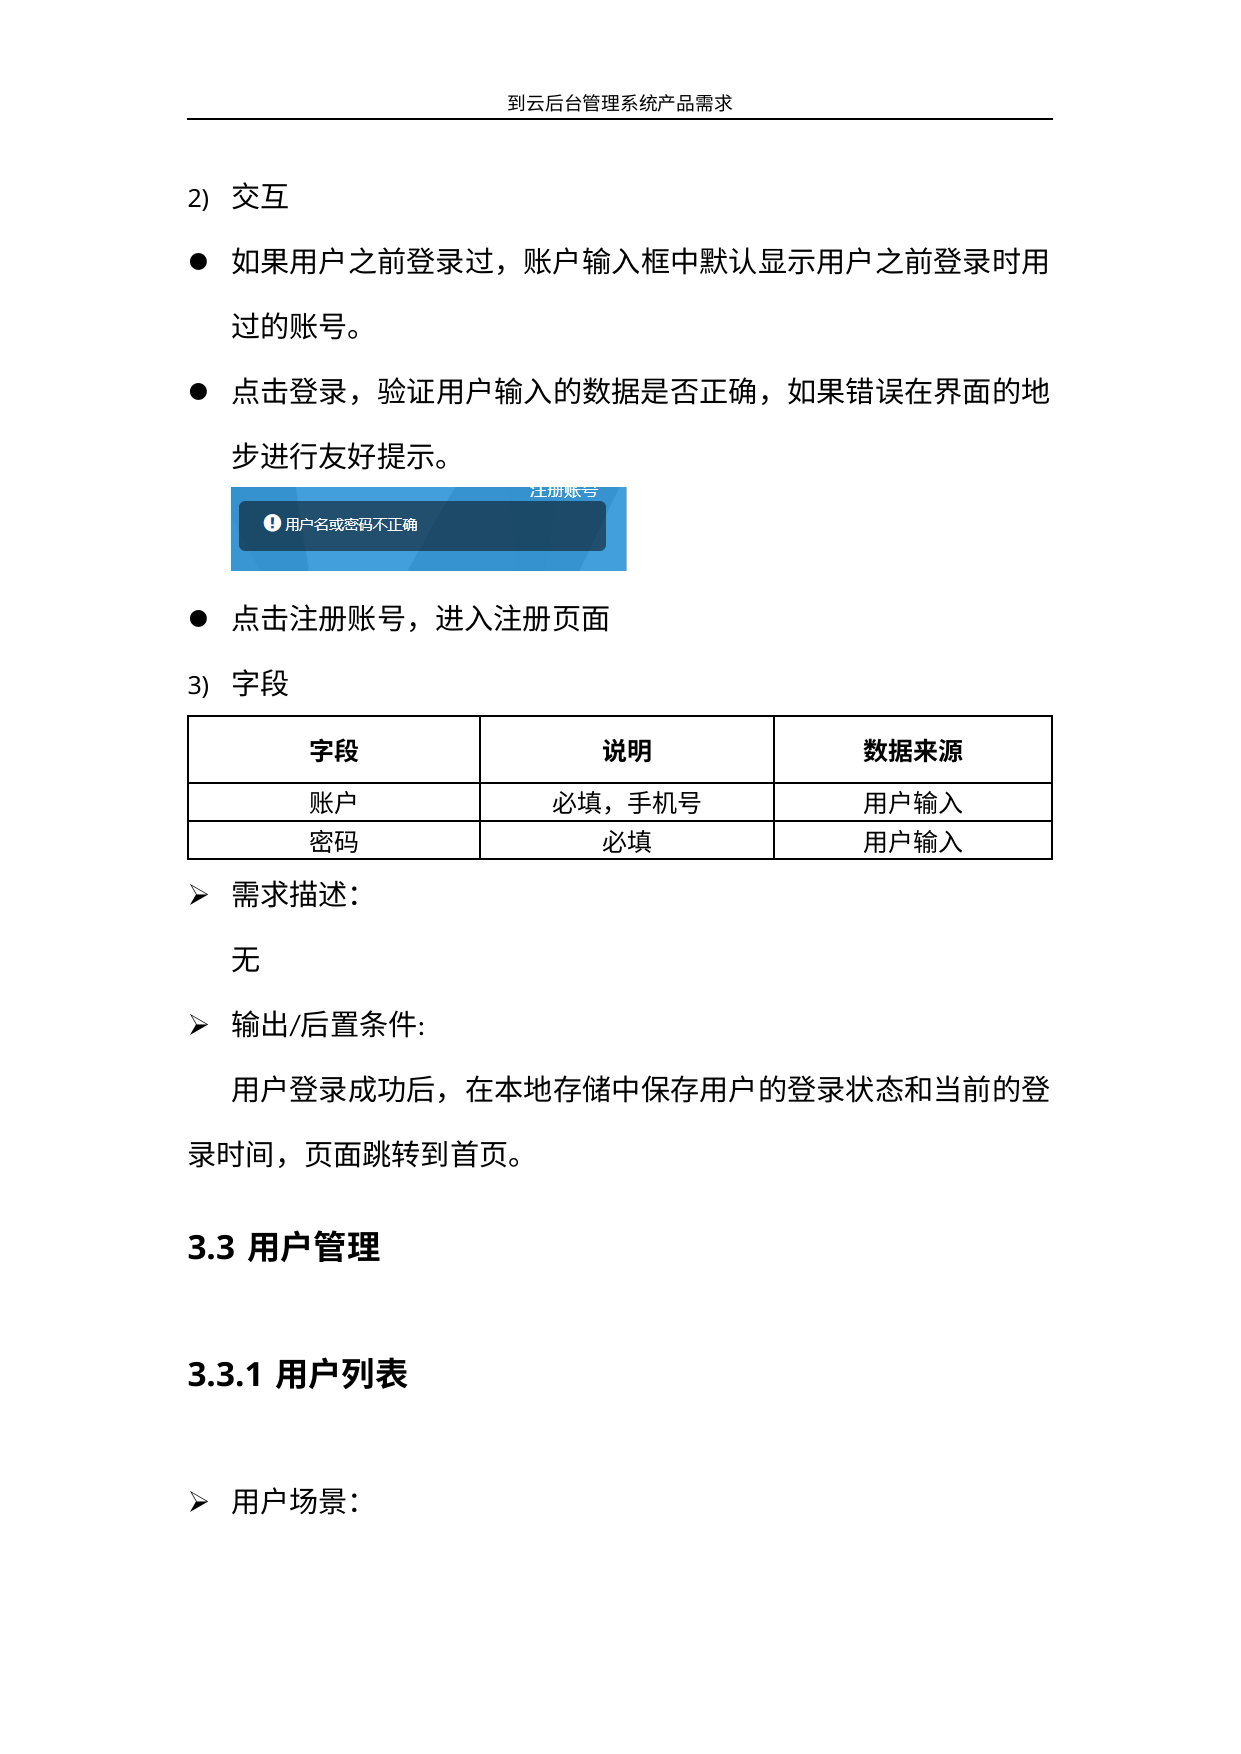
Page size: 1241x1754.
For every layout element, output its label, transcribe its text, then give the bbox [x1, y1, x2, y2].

subtitle 用户管理 [187, 1212, 1053, 1277]
table_cell 用户输入 [775, 822, 1051, 858]
subtitle 用户列表 [187, 1340, 1053, 1405]
list 点击注册账号，进入注册页面 [187, 584, 1053, 649]
table_cell 必填 [481, 822, 773, 858]
table_cell 密码 [189, 822, 479, 858]
list 如果用户之前登录过，账户输入框中默认显示用户之前登录时用过的账号。 [187, 227, 1053, 357]
table_cell 必填，手机号 [481, 784, 773, 820]
list 字段 [187, 649, 1053, 714]
list 用户场景： [187, 1467, 1053, 1532]
list 输出/后置条件: [187, 990, 1053, 1055]
text 无 [187, 925, 1053, 990]
text 用户登录成功后，在本地存储中保存用户的登录状态和当前的登录时间，页面跳转到首页。 [187, 1055, 1053, 1185]
table_cell 用户输入 [775, 784, 1051, 820]
table_header 数据来源 [775, 717, 1051, 782]
list 交互 [187, 162, 1053, 227]
list 点击登录，验证用户输入的数据是否正确，如果错误在界面的地步进行友好提示。 [187, 357, 1053, 487]
table_header 字段 [189, 717, 479, 782]
list 需求描述： [187, 860, 1053, 925]
table_cell 账户 [189, 784, 479, 820]
picture [231, 487, 627, 571]
table_header 说明 [481, 717, 773, 782]
